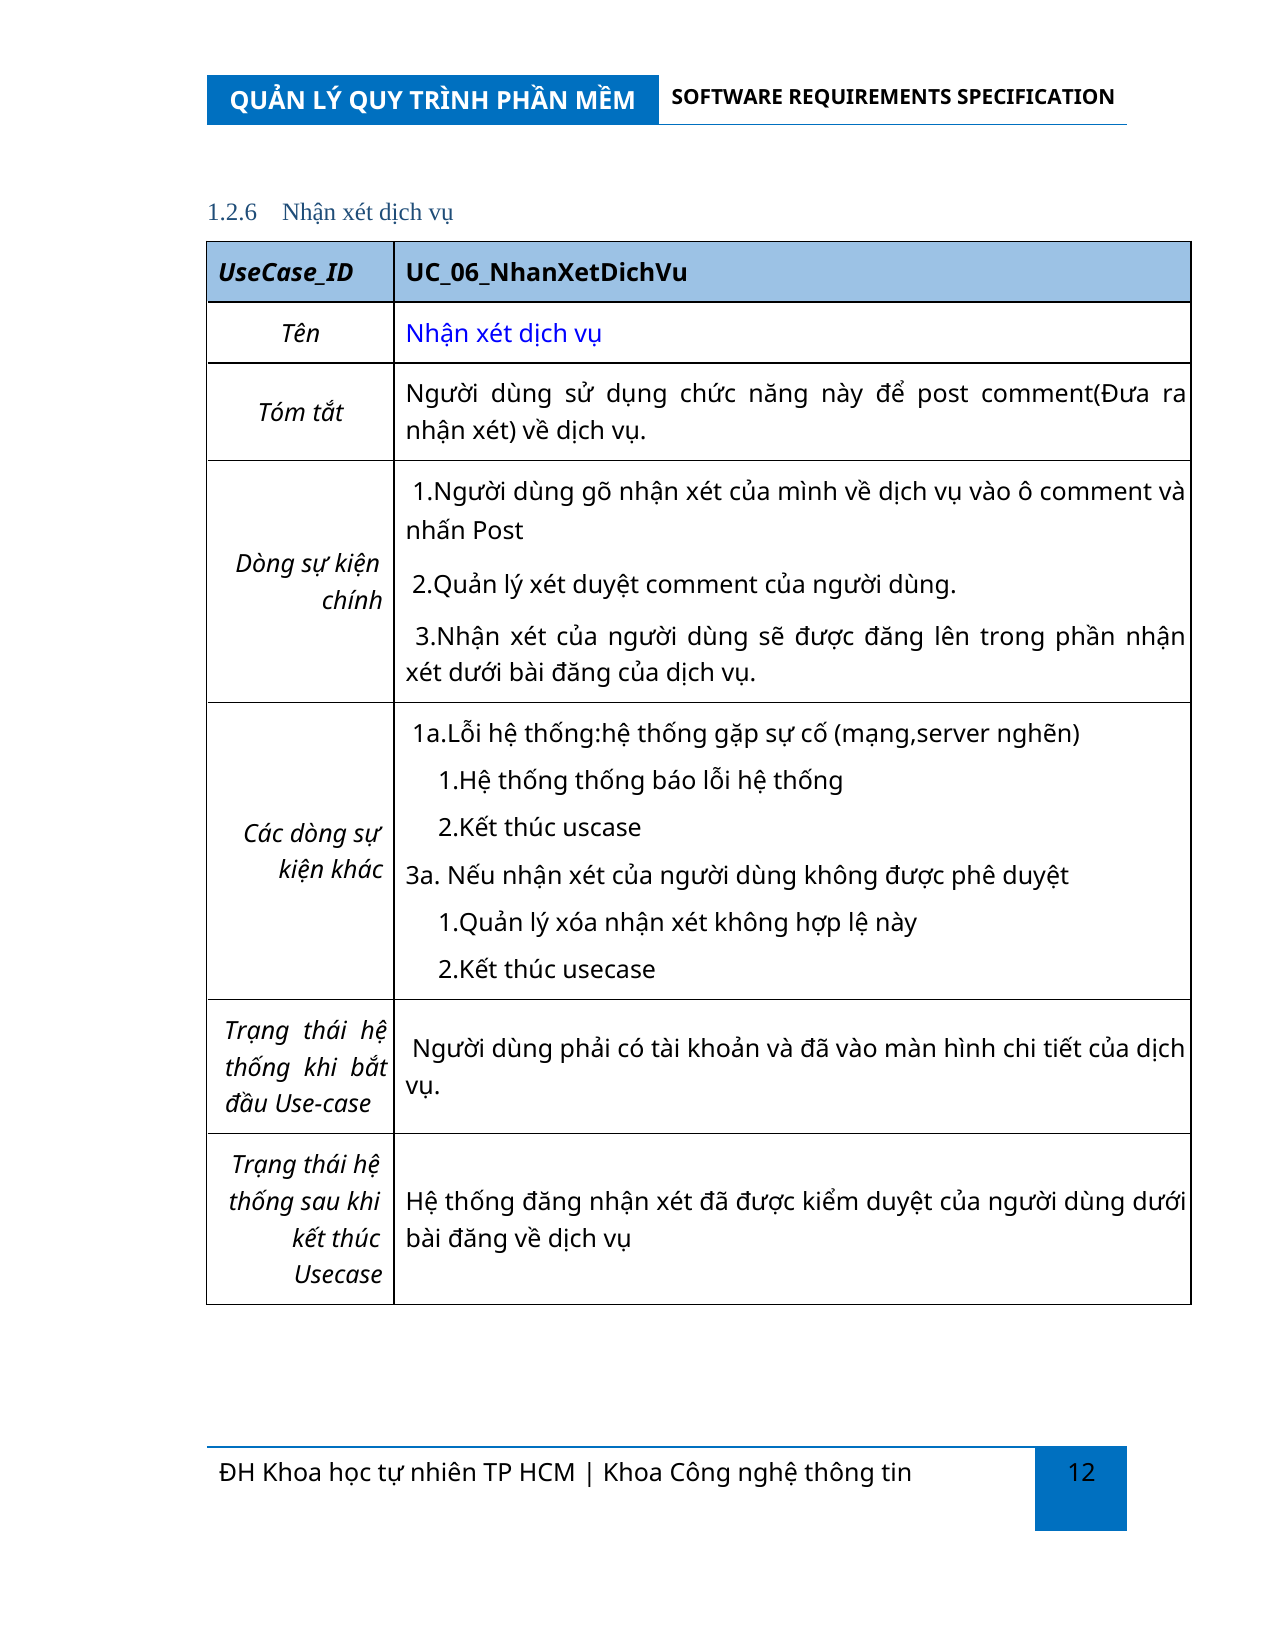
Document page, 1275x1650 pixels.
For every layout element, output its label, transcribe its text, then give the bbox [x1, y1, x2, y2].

table_header UseCase_ID [207, 242, 393, 301]
table_cell Hệ thống đăng nhận xét đã được kiểm duyệt của người dùng dưới bài đăng về dịch vụ [395, 1134, 1190, 1304]
table_header UC_06_NhanXetDichVu [395, 242, 1190, 301]
table_cell 1.Người dùng gõ nhận xét của mình về dịch vụ vào ô comment và nhấn Post 2.Quản lý xét duyệt comment của người dùng. 3.Nhận xét của người dùng sẽ được đăng lên trong phần nhận xét dưới bài đăng của dịch vụ. [395, 461, 1190, 702]
table_cell Người dùng sử dụng chức năng này để post comment(Đưa ra nhận xét) về dịch vụ. [395, 364, 1190, 459]
table_cell Tên [207, 302, 393, 362]
subtitle 1.2.6 Nhận xét dịch vụ [207, 197, 1127, 226]
table_cell Nhận xét dịch vụ [395, 303, 1190, 362]
table_cell Trạng thái hệ thống sau khi kết thúc Usecase [207, 1134, 393, 1304]
table_cell Tóm tắt [207, 363, 393, 459]
table_cell Các dòng sự kiện khác [207, 703, 393, 998]
table_cell 1a.Lỗi hệ thống:hệ thống gặp sự cố (mạng,server nghẽn) 1.Hệ thống thống báo lỗi hệ thống 2.Kết thúc uscase 3a. Nếu nhận xét của người dùng không được phê duyệt 1.Quản lý xóa nhận xét không hợp lệ này 2.Kết thúc usecase [395, 703, 1190, 998]
table_cell Trạng thái hệ thống khi bắt đầu Use-case [207, 1000, 393, 1133]
table_cell Dòng sự kiện chính [207, 461, 393, 702]
table_cell Người dùng phải có tài khoản và đã vào màn hình chi tiết của dịch vụ. [395, 1000, 1190, 1133]
